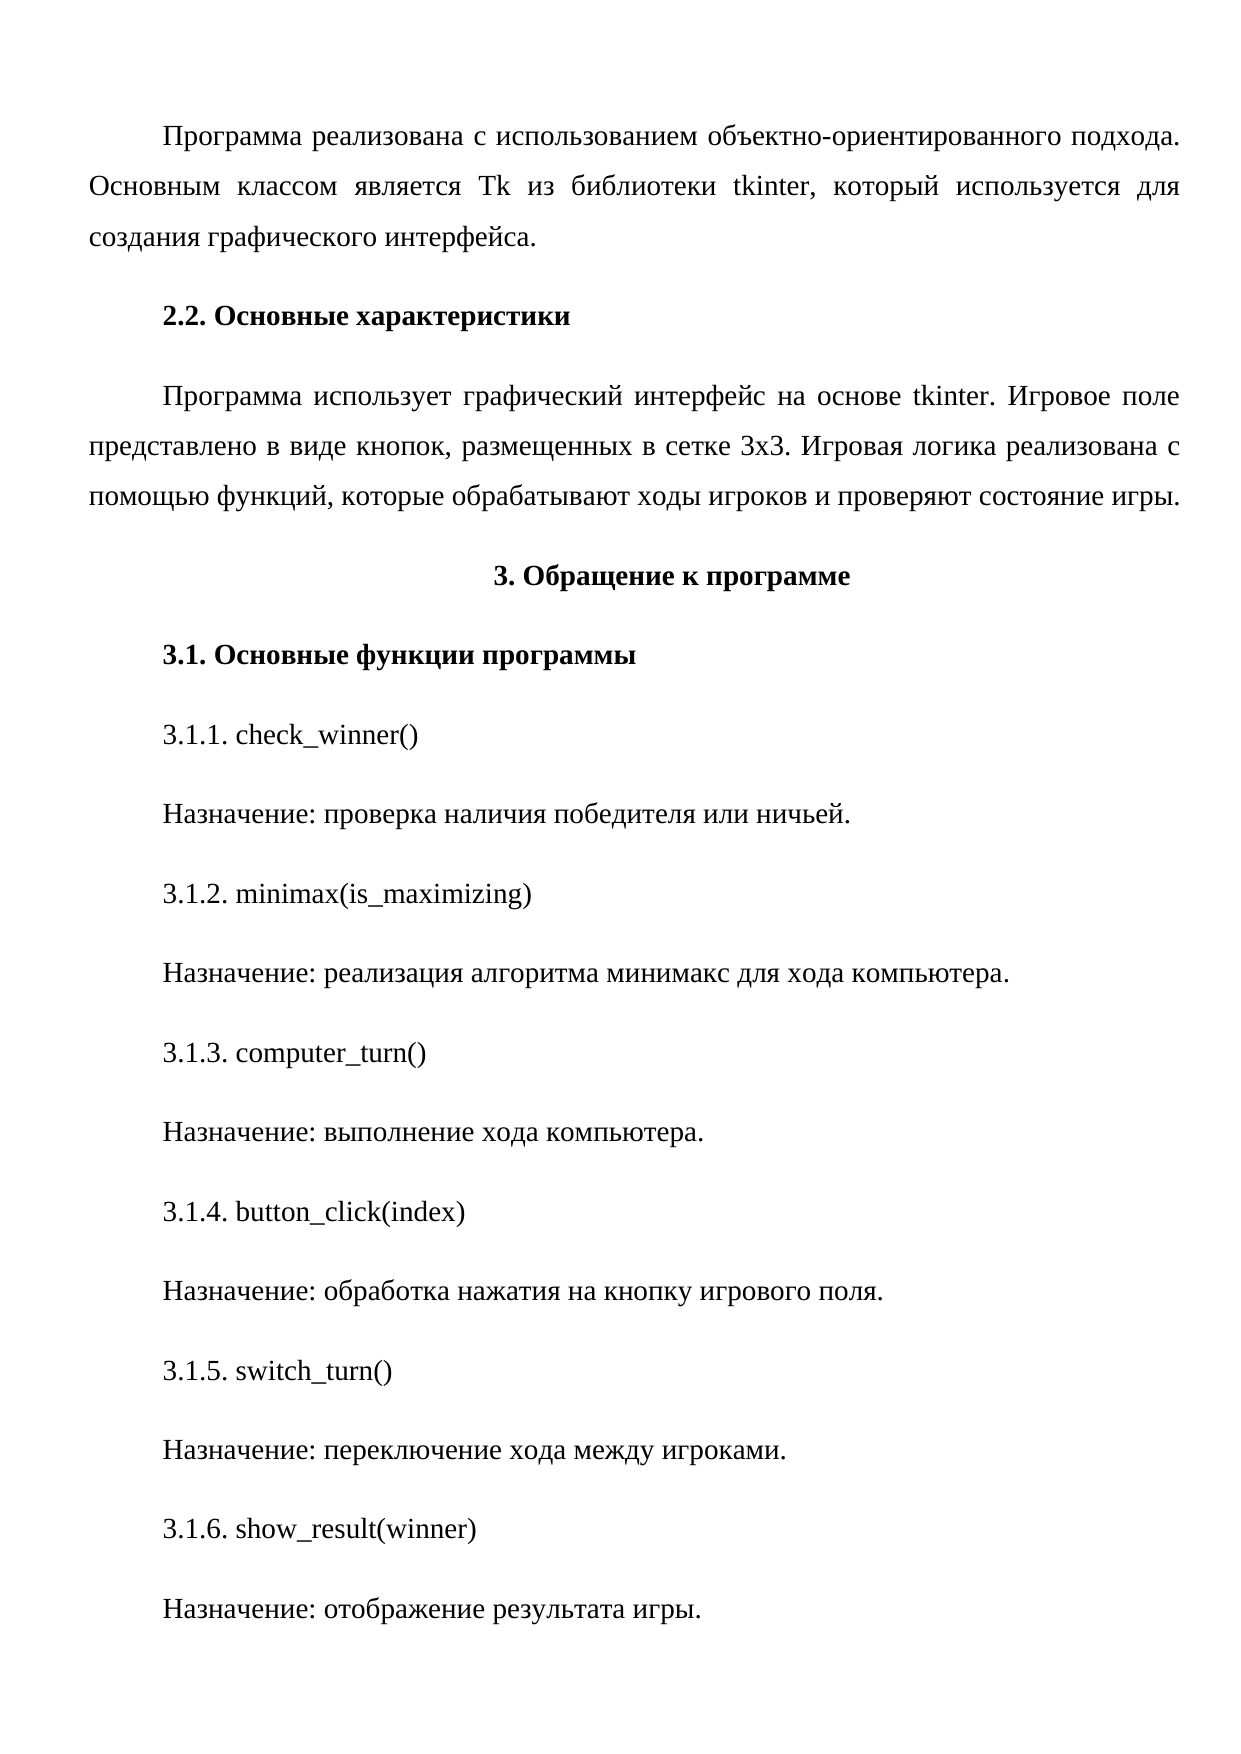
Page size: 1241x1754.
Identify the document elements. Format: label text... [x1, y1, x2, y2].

text Назначение: переключение хода между игроками. [89, 1432, 1181, 1466]
text Назначение: обработка нажатия на кнопку игрового поля. [89, 1273, 1181, 1307]
text Назначение: выполнение хода компьютера. [89, 1114, 1181, 1148]
text 3.1.5. switch_turn() [89, 1353, 1181, 1386]
text 3.1.6. show_result(winner) [89, 1512, 1181, 1545]
text 3. Обращение к программе [89, 558, 1181, 591]
text Назначение: реализация алгоритма минимакс для хода компьютера. [89, 955, 1181, 989]
text Назначение: проверка наличия победителя или ничьей. [89, 796, 1181, 830]
text Программа использует графический интерфейс на основе tkinter. Игровое поле представлено в виде кнопок, размещенных в сетке 3x3. Игровая логика реализована с помощью функций, которые обрабатывают ходы игроков и проверяют состояние игры. [89, 378, 1181, 512]
text Назначение: отображение результата игры. [89, 1591, 1181, 1624]
text 3.1.4. button_click(index) [89, 1194, 1181, 1227]
text 3.1. Основные функции программы [89, 637, 1181, 671]
text 3.1.3. computer_turn() [89, 1035, 1181, 1068]
text 2.2. Основные характеристики [89, 298, 1181, 332]
text 3.1.2. minimax(is_maximizing) [89, 876, 1181, 909]
text 3.1.1. check_winner() [89, 717, 1181, 750]
text Программа реализована с использованием объектно-ориентированного подхода. Основным классом является Tk из библиотеки tkinter, который используется для создания графического интерфейса. [89, 118, 1181, 252]
